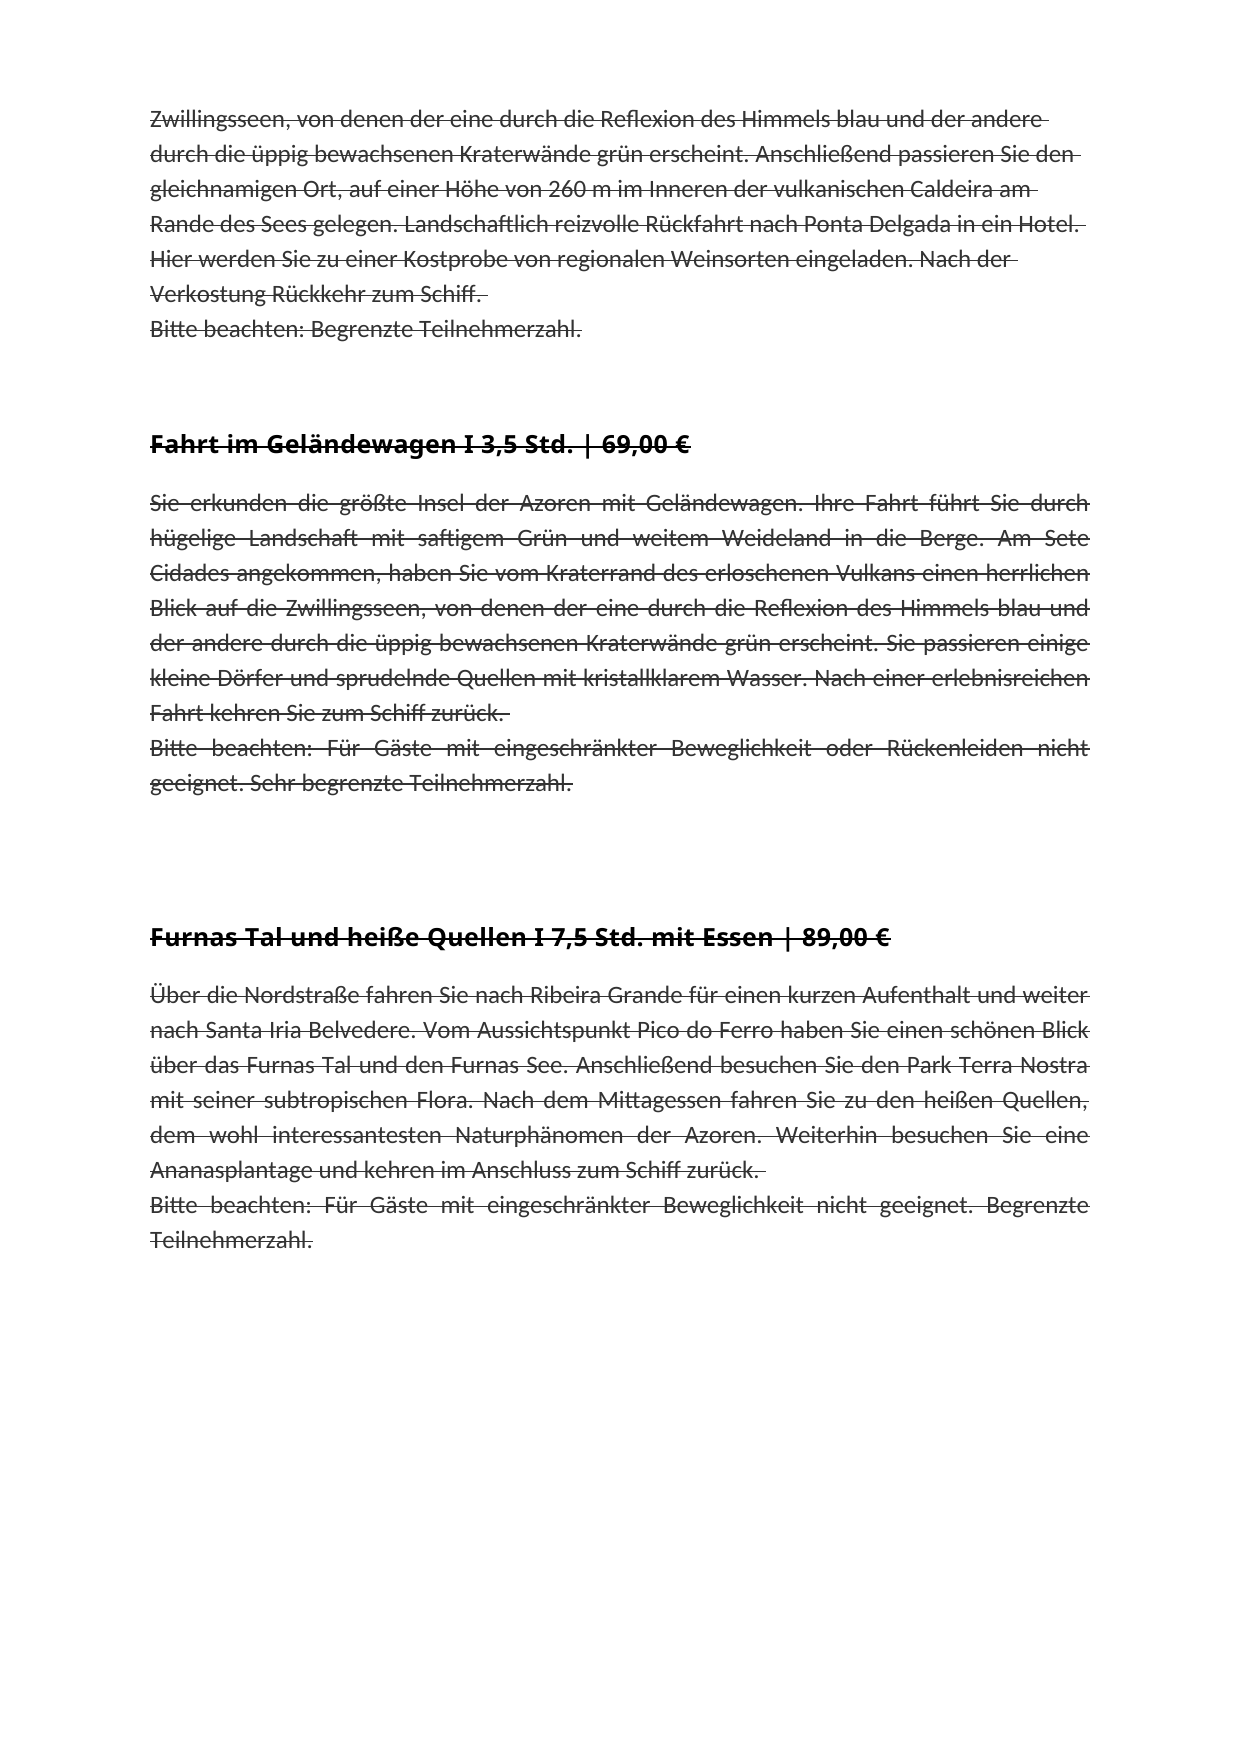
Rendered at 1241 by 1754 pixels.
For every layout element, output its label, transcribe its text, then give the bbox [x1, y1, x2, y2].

text Über die Nordstraße fahren Sie nach Ribeira Grande für einen kurzen Aufenthalt und weiter nach Santa Iria Belvedere. Vom Aussichtspunkt Pico do Ferro haben Sie einen schönen Blick über das Furnas Tal und den Furnas See. Anschließend besuchen Sie den Park Terra Nostra mit seiner subtropischen Flora. Nach dem Mittagessen fahren Sie zu den heißen Quellen, dem wohl interessantesten Naturphänomen der Azoren. Weiterhin besuchen Sie eine Ananasplantage und kehren im Anschluss zum Schiff zurück. [150, 997, 1090, 1031]
text Bitte beachten: Für Gäste mit eingeschränkter Beweglichkeit oder Rückenleiden nicht geeignet. Sehr begrenzte Teilnehmerzahl. [150, 750, 1090, 797]
text Furnas Tal und heiße Quellen I 7,5 Std. mit Essen | 89,00 € [150, 919, 1090, 953]
text Sie erkunden die größte Insel der Azoren mit Geländewagen. Ihre Fahrt führt Sie durch hügelige Landschaft mit saftigem Grün und weitem Weideland in die Berge. Am Sete Cidades angekommen, haben Sie vom Kraterrand des erloschenen Vulkans einen herrlichen Blick auf die Zwillingsseen, von denen der eine durch die Reflexion des Himmels blau und der andere durch die üppig bewachsenen Kraterwände grün erscheint. Sie passieren einige kleine Dörfer und sprudelnde Quellen mit kristallklarem Wasser. Nach einer erlebnisreichen Fahrt kehren Sie zum Schiff zurück. [150, 680, 1090, 727]
text Fahrt im Geländewagen I 3,5 Std. | 69,00 € [150, 427, 1090, 461]
text Über die Nordstraße fahren Sie nach Ribeira Grande für einen kurzen Aufenthalt und weiter nach Santa Iria Belvedere. Vom Aussichtspunkt Pico do Ferro haben Sie einen schönen Blick über das Furnas Tal und den Furnas See. Anschließend besuchen Sie den Park Terra Nostra mit seiner subtropischen Flora. Nach dem Mittagessen fahren Sie zu den heißen Quellen, dem wohl interessantesten Naturphänomen der Azoren. Weiterhin besuchen Sie eine Ananasplantage und kehren im Anschluss zum Schiff zurück. [150, 1067, 1090, 1136]
text Bitte beachten: Für Gäste mit eingeschränkter Beweglichkeit nicht geeignet. Begrenzte Teilnehmerzahl. [150, 1189, 1090, 1206]
text Über die Nordstraße fahren Sie nach Ribeira Grande für einen kurzen Aufenthalt und weiter nach Santa Iria Belvedere. Vom Aussichtspunkt Pico do Ferro haben Sie einen schönen Blick über das Furnas Tal und den Furnas See. Anschließend besuchen Sie den Park Terra Nostra mit seiner subtropischen Flora. Nach dem Mittagessen fahren Sie zu den heißen Quellen, dem wohl interessantesten Naturphänomen der Azoren. Weiterhin besuchen Sie eine Ananasplantage und kehren im Anschluss zum Schiff zurück. [150, 1137, 1090, 1185]
text Über die Nordstraße fahren Sie nach Ribeira Grande für einen kurzen Aufenthalt und weiter nach Santa Iria Belvedere. Vom Aussichtspunkt Pico do Ferro haben Sie einen schönen Blick über das Furnas Tal und den Furnas See. Anschließend besuchen Sie den Park Terra Nostra mit seiner subtropischen Flora. Nach dem Mittagessen fahren Sie zu den heißen Quellen, dem wohl interessantesten Naturphänomen der Azoren. Weiterhin besuchen Sie eine Ananasplantage und kehren im Anschluss zum Schiff zurück. [150, 1032, 1090, 1066]
text Bitte beachten: Für Gäste mit eingeschränkter Beweglichkeit oder Rückenleiden nicht geeignet. Sehr begrenzte Teilnehmerzahl. [150, 732, 1090, 748]
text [150, 103, 1090, 309]
text Bitte beachten: Begrenzte Teilnehmerzahl. [150, 313, 1090, 344]
text Bitte beachten: Für Gäste mit eingeschränkter Beweglichkeit nicht geeignet. Begrenzte Teilnehmerzahl. [150, 1207, 1090, 1255]
